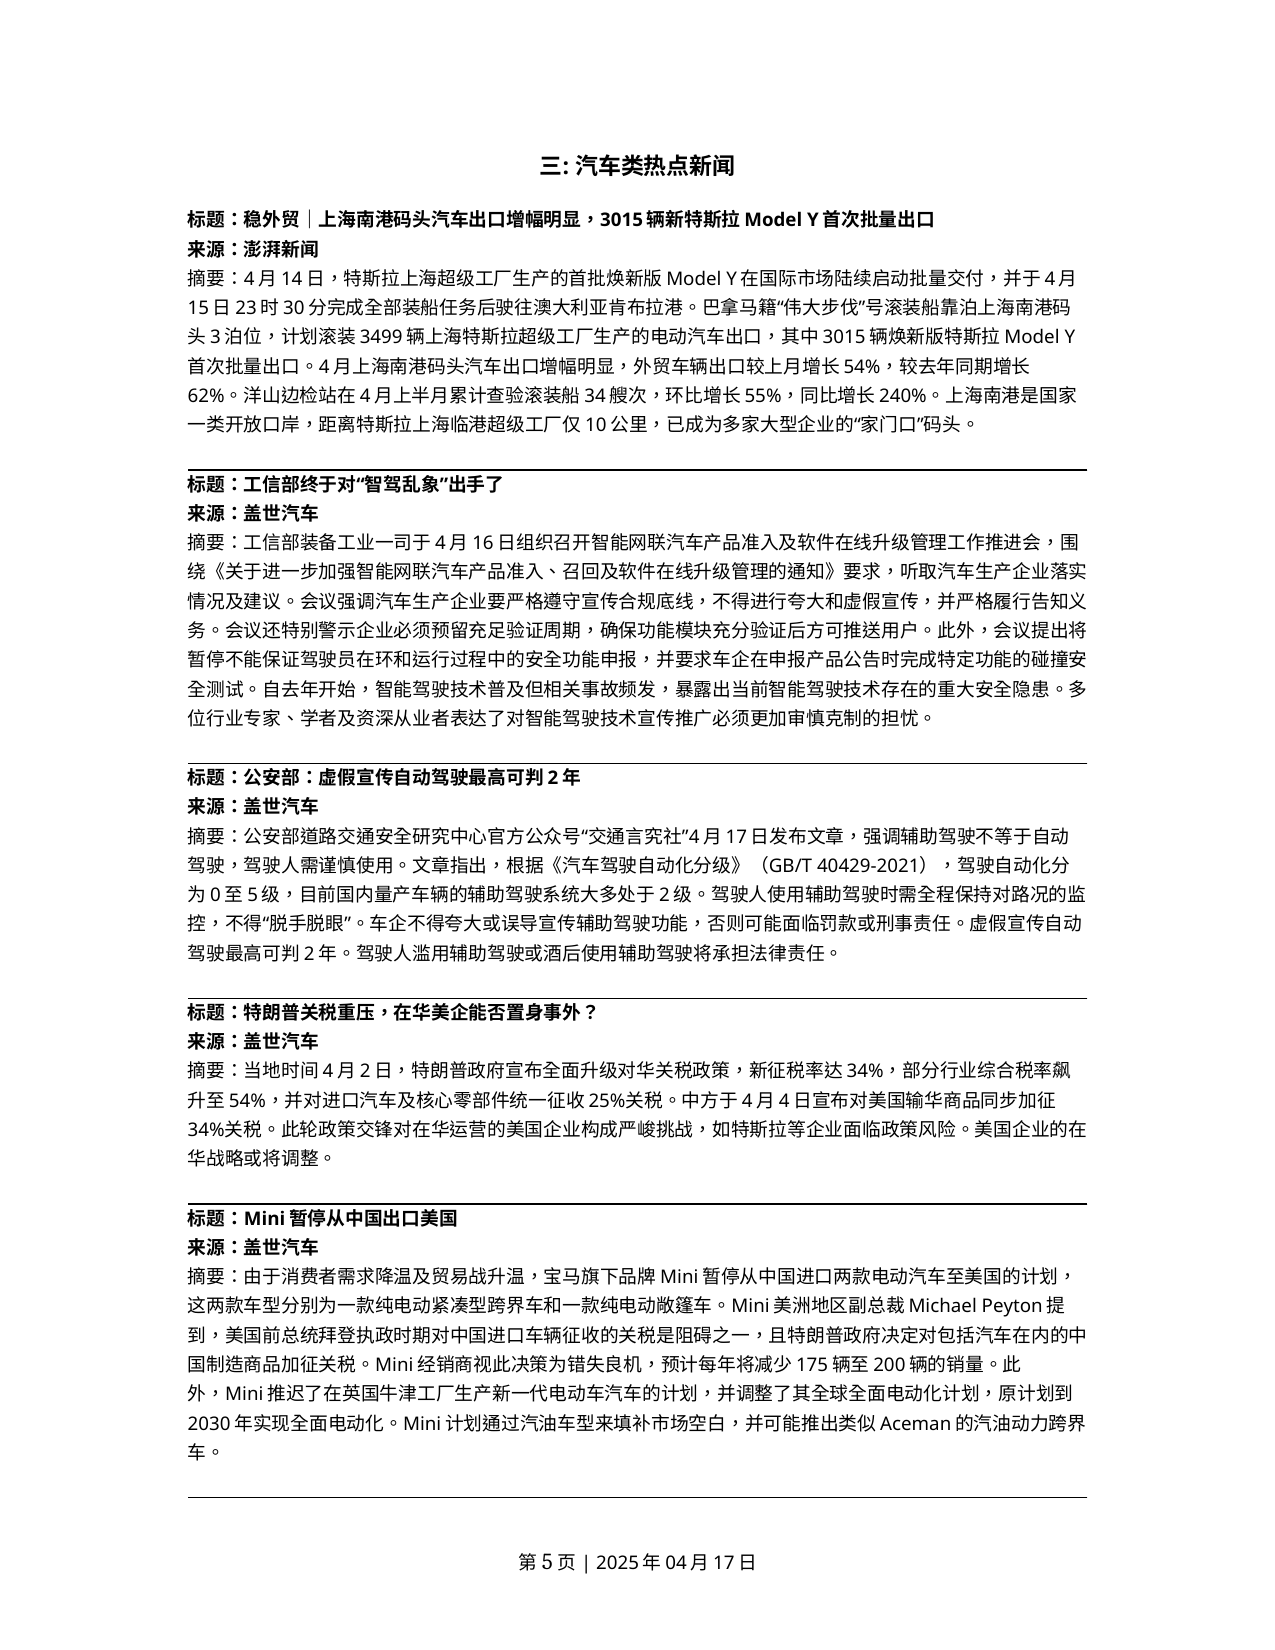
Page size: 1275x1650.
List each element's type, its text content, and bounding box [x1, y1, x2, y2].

text 来源：盖世汽车 [187, 500, 1087, 526]
text 来源：盖世汽车 [187, 794, 1087, 819]
text 摘要：工信部装备工业一司于4月16日组织召开智能网联汽车产品准入及软件在线升级管理工作推进会，围绕《关于进一步加强智能网联汽车产品准入、召回及软件在线升级管理的通知》要求，听取汽车生产企业落实情况及建议。会议强调汽车生产企业要严格遵守宣传合规底线，不得进行夸大和虚假宣传，并严格履行告知义务。会议还特别警示企业必须预留充足验证周期，确保功能模块充分验证后方可推送用户。此外，会议提出将暂停不能保证驾驶员在环和运行过程中的安全功能申报，并要求车企在申报产品公告时完成特定功能的碰撞安全测试。自去年开始，智能驾驶技术普及但相关事故频发，暴露出当前智能驾驶技术存在的重大安全隐患。多位行业专家、学者及资深从业者表达了对智能驾驶技术宣传推广必须更加审慎克制的担忧。 [187, 529, 1087, 731]
text 来源：盖世汽车 [187, 1028, 1087, 1054]
text 摘要：4月14日，特斯拉上海超级工厂生产的首批焕新版Model Y在国际市场陆续启动批量交付，并于4月15日23时30分完成全部装船任务后驶往澳大利亚肯布拉港。巴拿马籍“伟大步伐”号滚装船靠泊上海南港码头3泊位，计划滚装3499辆上海特斯拉超级工厂生产的电动汽车出口，其中3015辆焕新版特斯拉Model Y首次批量出口。4月上海南港码头汽车出口增幅明显，外贸车辆出口较上月增长54%，较去年同期增长62%。洋山边检站在4月上半月累计查验滚装船34艘次，环比增长55%，同比增长240%。上海南港是国家一类开放口岸，距离特斯拉上海临港超级工厂仅10公里，已成为多家大型企业的“家门口”码头。 [187, 265, 1087, 437]
text 标题：Mini暂停从中国出口美国 [187, 1205, 1087, 1230]
text 三: 汽车类热点新闻 [187, 150, 1087, 181]
text 摘要：当地时间4月2日，特朗普政府宣布全面升级对华关税政策，新征税率达34%，部分行业综合税率飙升至54%，并对进口汽车及核心零部件统一征收25%关税。中方于4月4日宣布对美国输华商品同步加征34%关税。此轮政策交锋对在华运营的美国企业构成严峻挑战，如特斯拉等企业面临政策风险。美国企业的在华战略或将调整。 [187, 1058, 1087, 1171]
text 标题：公安部：虚假宣传自动驾驶最高可判2年 [187, 764, 1087, 790]
text 摘要：由于消费者需求降温及贸易战升温，宝马旗下品牌Mini暂停从中国进口两款电动汽车至美国的计划，这两款车型分别为一款纯电动紧凑型跨界车和一款纯电动敞篷车。Mini美洲地区副总裁Michael Peyton提到，美国前总统拜登执政时期对中国进口车辆征收的关税是阻碍之一，且特朗普政府决定对包括汽车在内的中国制造商品加征关税。Mini经销商视此决策为错失良机，预计每年将减少175辆至200辆的销量。此外，Mini推迟了在英国牛津工厂生产新一代电动车汽车的计划，并调整了其全球全面电动化计划，原计划到2030年实现全面电动化。Mini计划通过汽油车型来填补市场空白，并可能推出类似Aceman的汽油动力跨界车。 [187, 1263, 1087, 1464]
text 标题：工信部终于对“智驾乱象”出手了 [187, 471, 1087, 496]
text 摘要：公安部道路交通安全研究中心官方公众号“交通言究社”4月17日发布文章，强调辅助驾驶不等于自动驾驶，驾驶人需谨慎使用。文章指出，根据《汽车驾驶自动化分级》（GB/T 40429-2021），驾驶自动化分为0至5级，目前国内量产车辆的辅助驾驶系统大多处于2级。驾驶人使用辅助驾驶时需全程保持对路况的监控，不得“脱手脱眼”。车企不得夸大或误导宣传辅助驾驶功能，否则可能面临罚款或刑事责任。虚假宣传自动驾驶最高可判2年。驾驶人滥用辅助驾驶或酒后使用辅助驾驶将承担法律责任。 [187, 823, 1087, 966]
text 来源：澎湃新闻 [187, 236, 1087, 262]
text 来源：盖世汽车 [187, 1234, 1087, 1260]
text 标题：特朗普关税重压，在华美企能否置身事外？ [187, 999, 1087, 1025]
text 标题：稳外贸｜上海南港码头汽车出口增幅明显，3015辆新特斯拉Model Y首次批量出口 [187, 207, 1087, 232]
